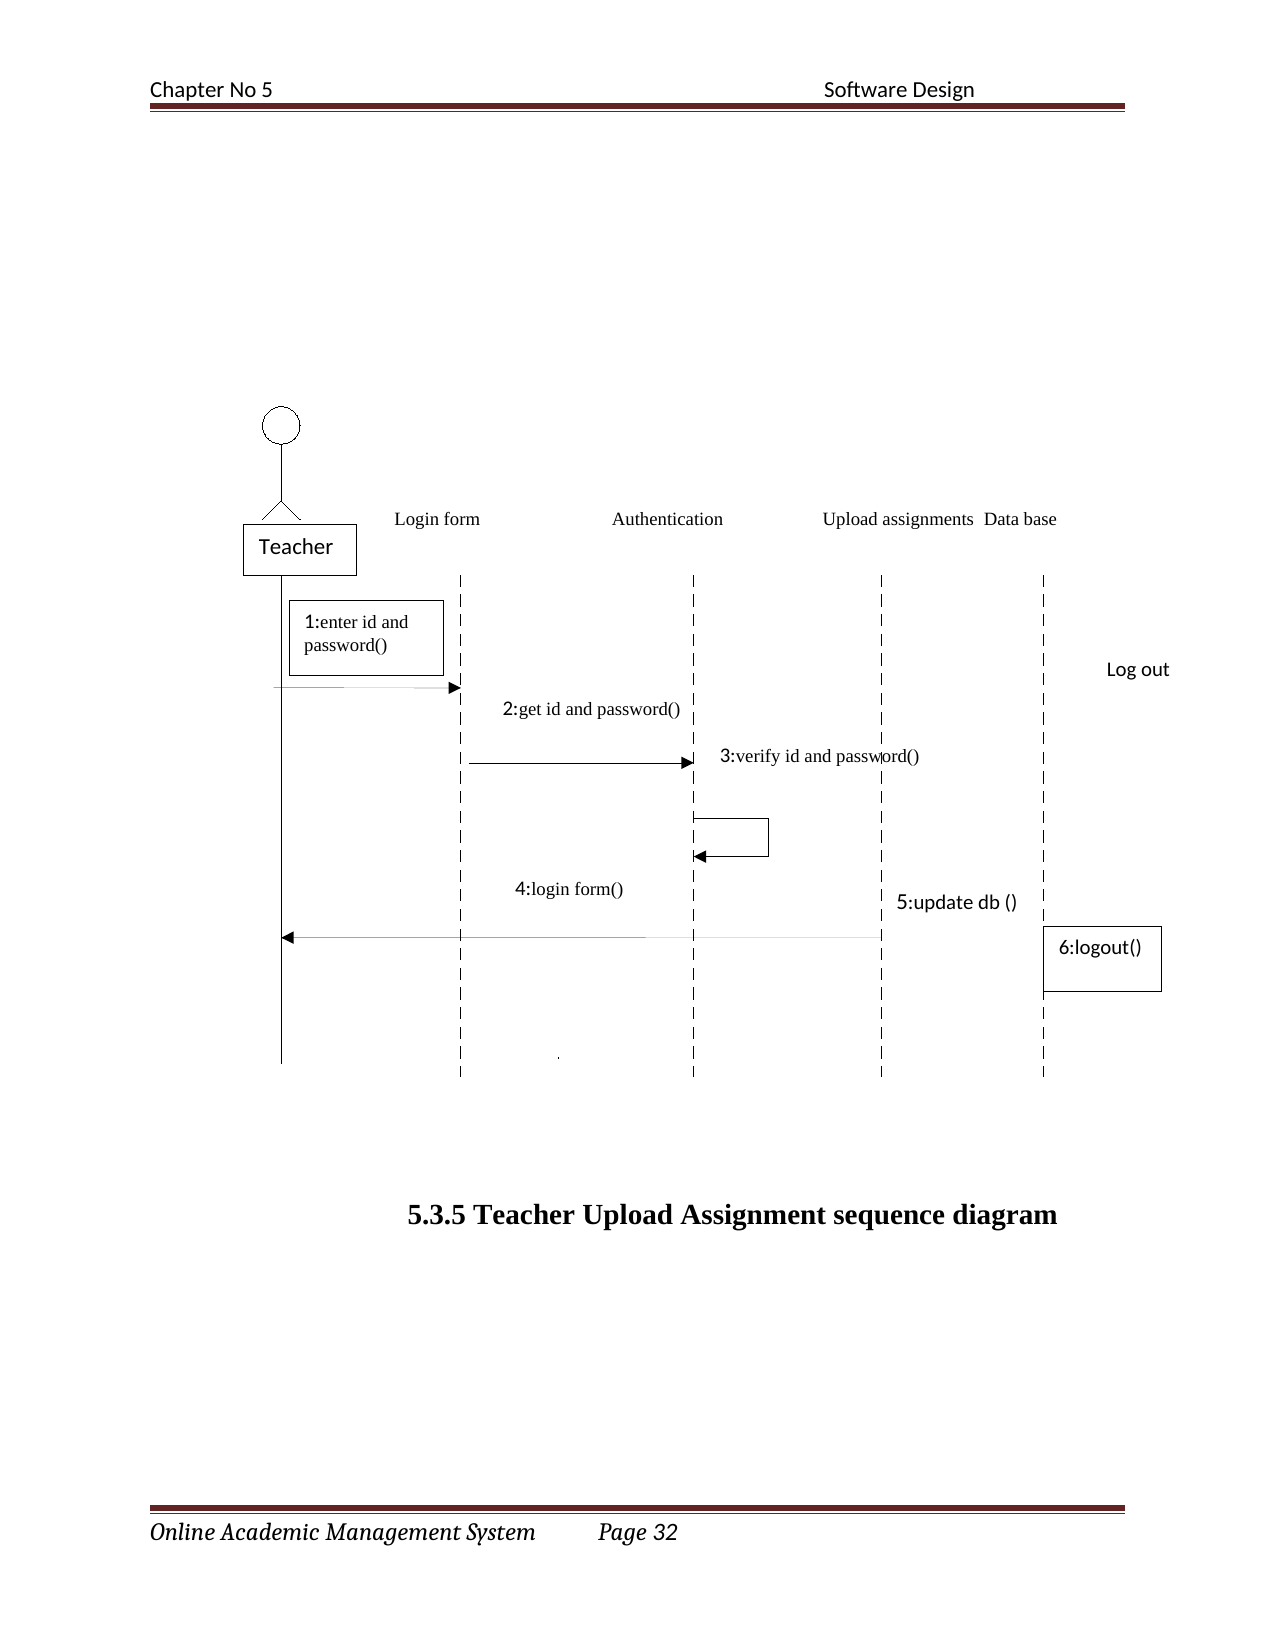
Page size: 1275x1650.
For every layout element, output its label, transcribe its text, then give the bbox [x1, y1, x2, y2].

text 5.3.5 Teacher Upload Assignment sequence diagram [225, 1197, 1125, 1231]
